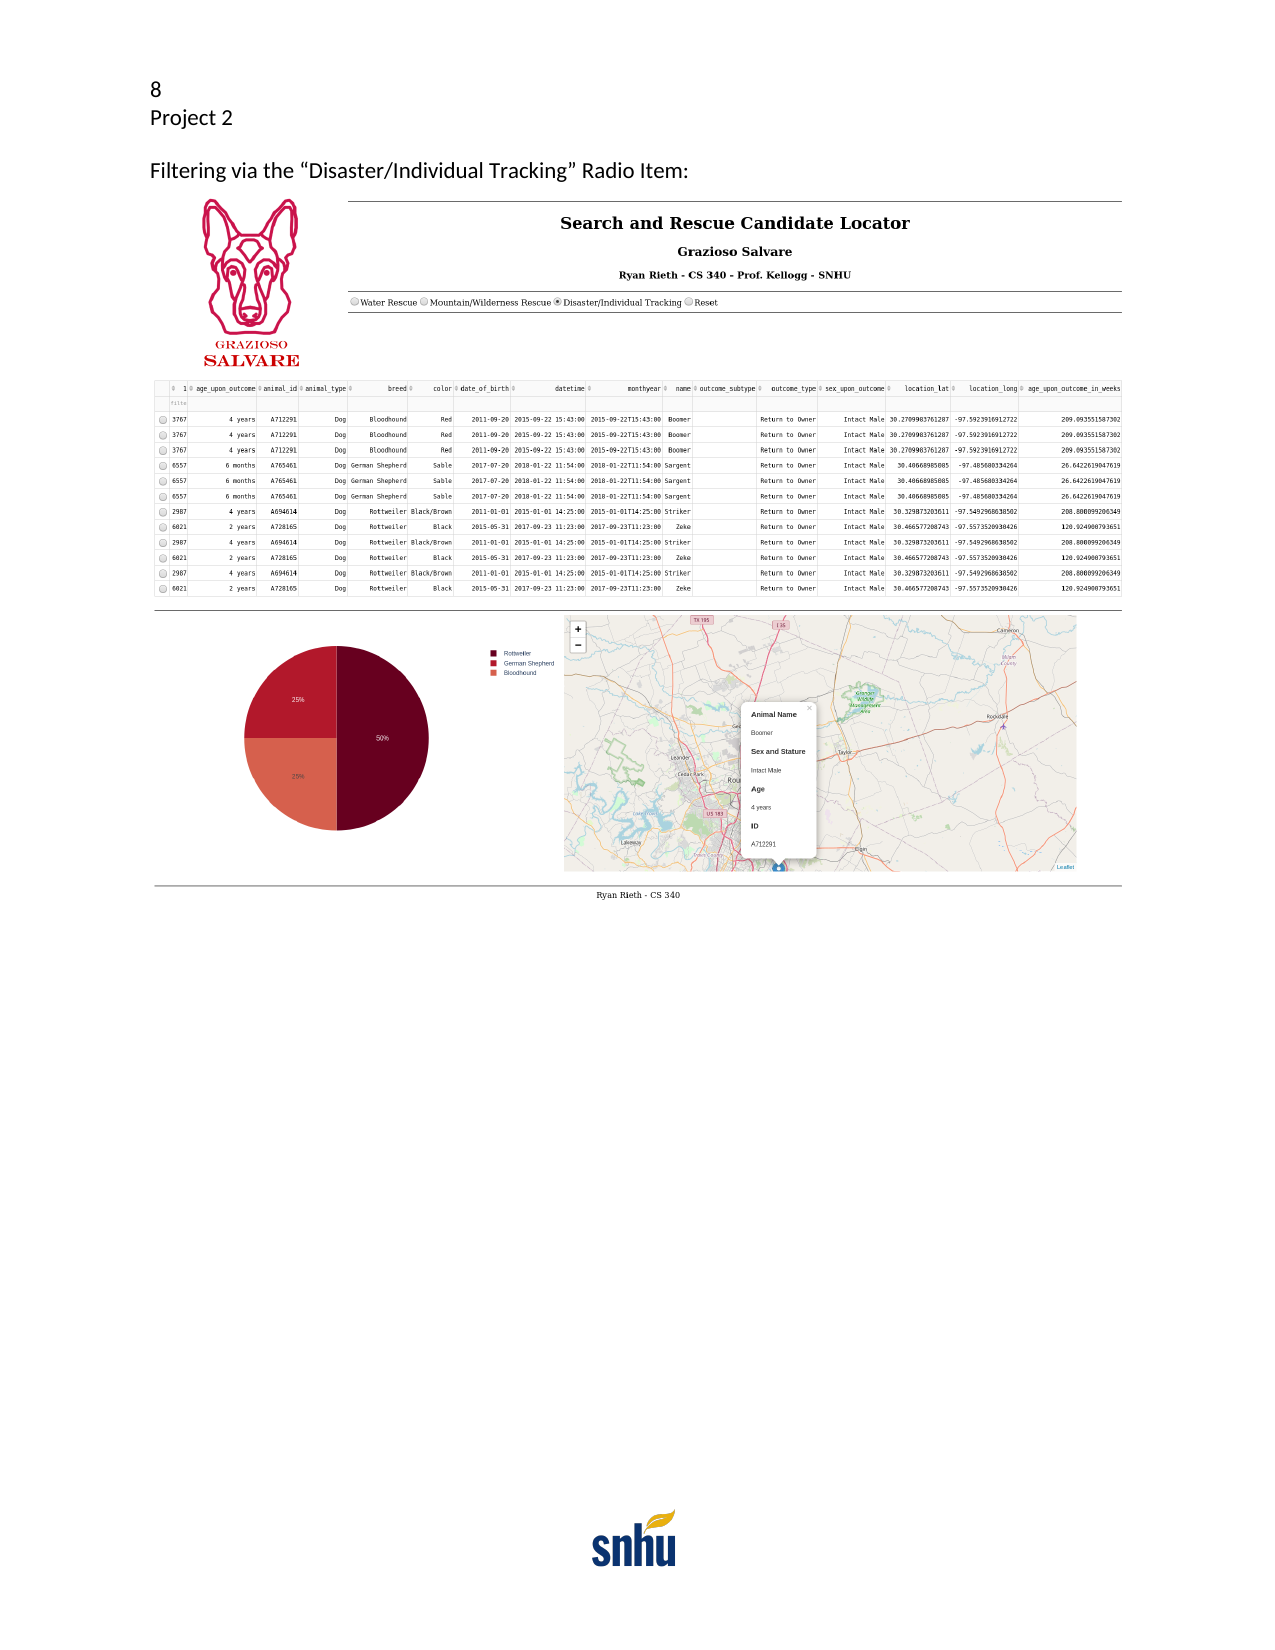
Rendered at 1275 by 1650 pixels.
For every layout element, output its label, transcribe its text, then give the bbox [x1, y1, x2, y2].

picture [150, 184, 1125, 904]
subtitle Filtering via the “Disaster/Individual Tracking” Radio Item: [150, 156, 1125, 184]
picture [573, 1503, 702, 1575]
